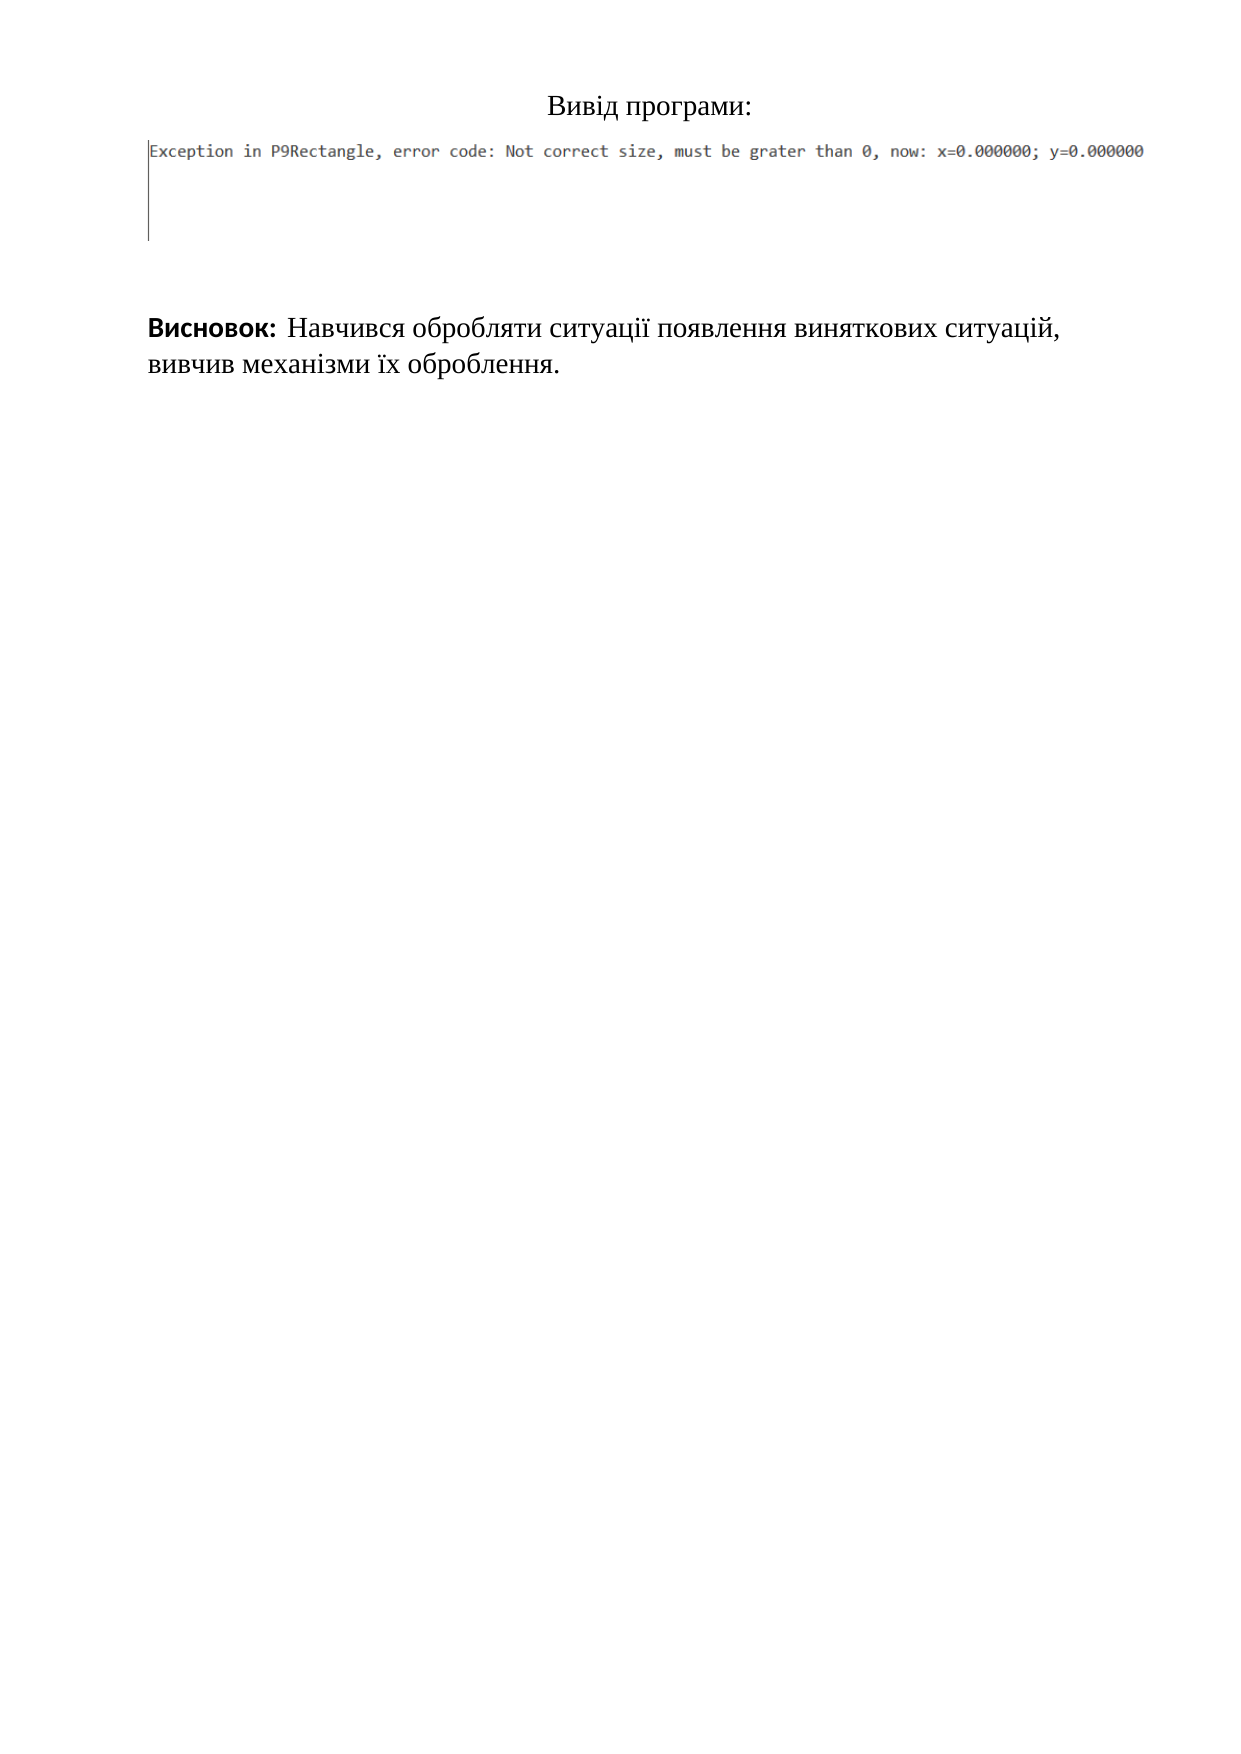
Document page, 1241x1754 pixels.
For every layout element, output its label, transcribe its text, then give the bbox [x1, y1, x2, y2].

text Вивід програми: [148, 88, 1152, 122]
picture [147, 140, 1200, 241]
text Висновок: Навчився обробляти ситуації появлення виняткових ситуацій, вивчив механізми їх оброблення. [148, 309, 1152, 380]
